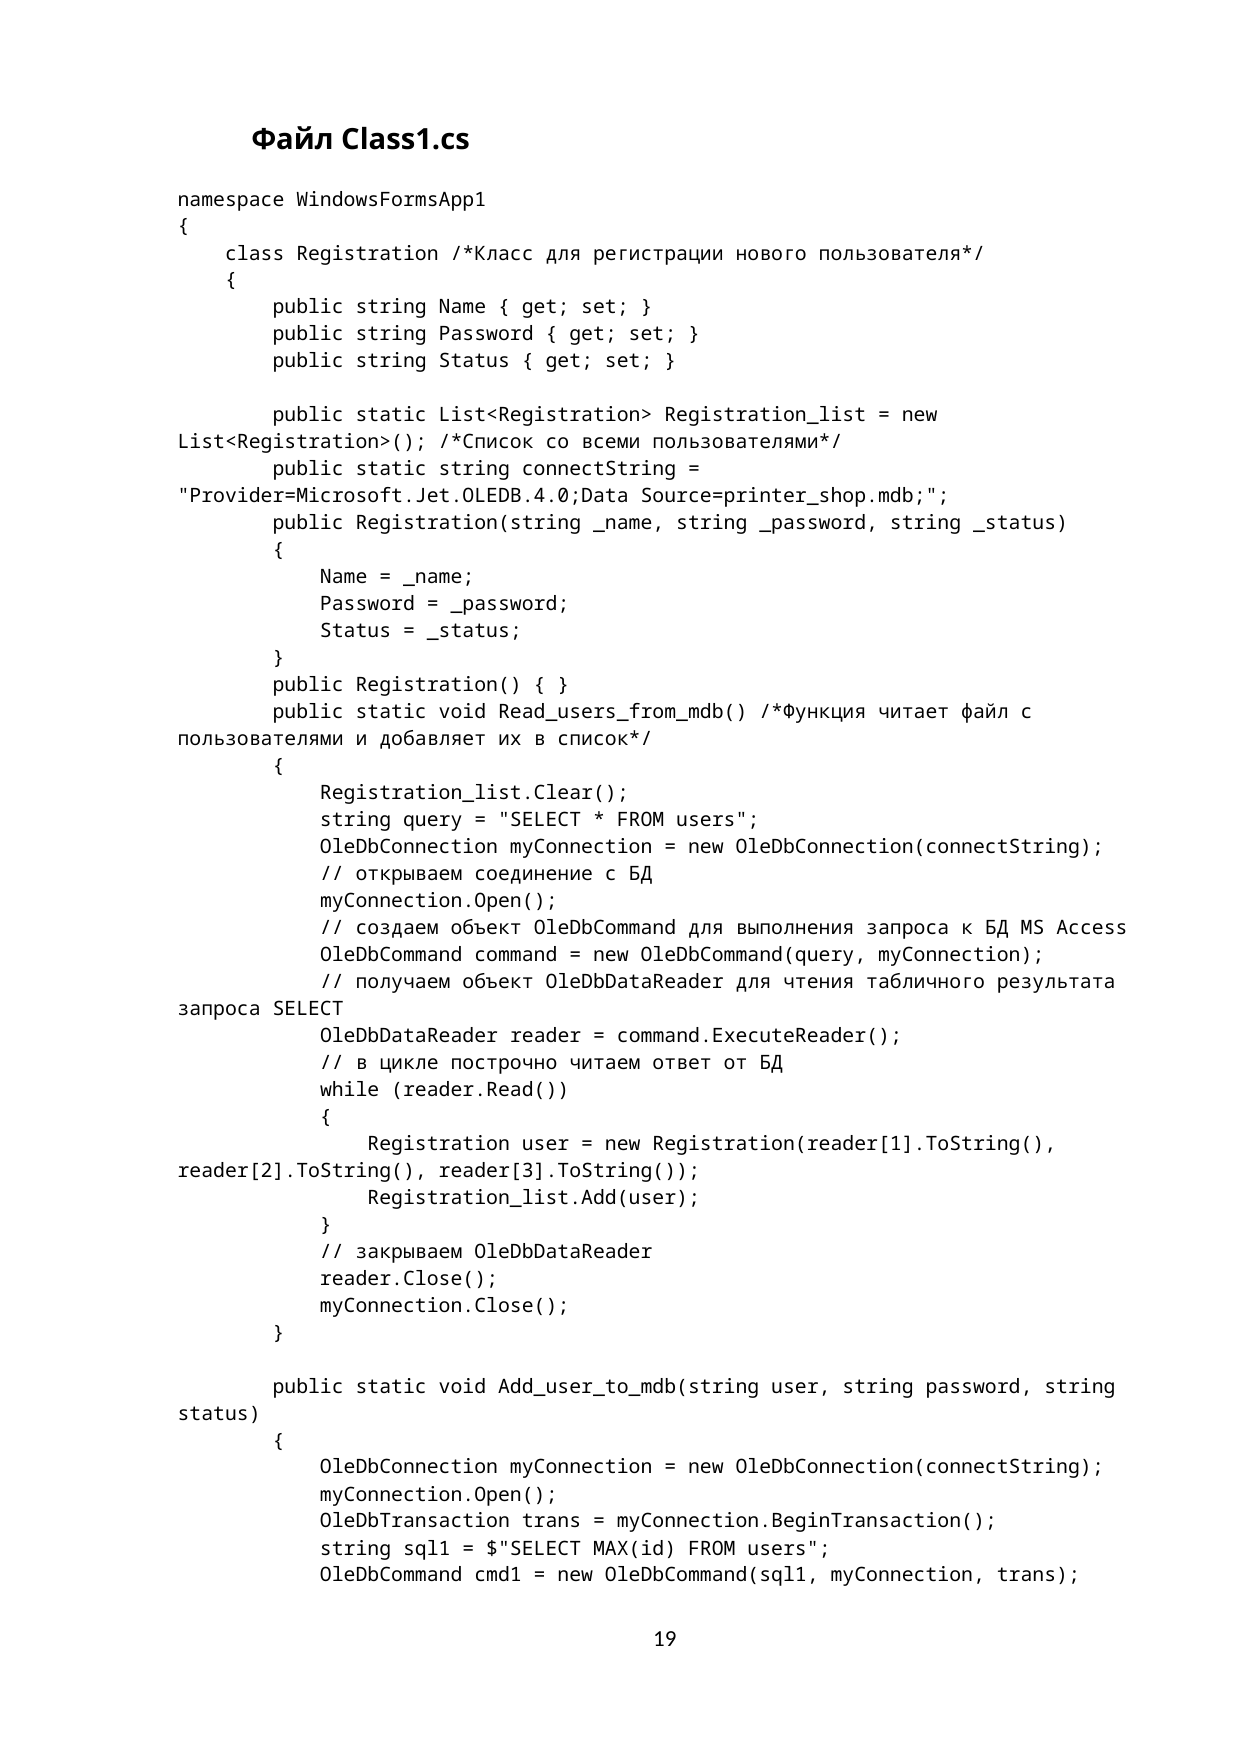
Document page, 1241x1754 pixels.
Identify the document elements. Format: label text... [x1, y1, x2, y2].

text Файл Class1.cs [177, 118, 1152, 158]
text // открываем соединение с БД [177, 859, 1152, 886]
text { [177, 266, 1152, 293]
text Status = _status; [177, 616, 1152, 643]
text public static List<Registration> Registration_list = new List<Registration>(); /*Список со всеми пользователями*/ [177, 401, 1152, 454]
text OleDbCommand command = new OleDbCommand(query, myConnection); [177, 940, 1152, 967]
text { [177, 1426, 1152, 1453]
text myConnection.Close(); [177, 1291, 1152, 1318]
text // закрываем OleDbDataReader [177, 1237, 1152, 1264]
text Registration user = new Registration(reader[1].ToString(), reader[2].ToString(), reader[3].ToString()); [177, 1129, 1152, 1183]
text while (reader.Read()) [177, 1075, 1152, 1102]
text OleDbConnection myConnection = new OleDbConnection(connectString); [177, 1453, 1152, 1480]
text string query = "SELECT * FROM users"; [177, 805, 1152, 832]
text OleDbConnection myConnection = new OleDbConnection(connectString); [177, 832, 1152, 859]
text reader.Close(); [177, 1264, 1152, 1291]
text } [177, 1210, 1152, 1237]
text namespace WindowsFormsApp1 [177, 185, 1152, 212]
text // получаем объект OleDbDataReader для чтения табличного результата запроса SELECT [177, 967, 1152, 1021]
text Password = _password; [177, 589, 1152, 616]
text public static void Add_user_to_mdb(string user, string password, string status) [177, 1372, 1152, 1426]
text } [177, 1318, 1152, 1345]
text public string Password { get; set; } [177, 320, 1152, 347]
text myConnection.Open(); [177, 886, 1152, 913]
text public string Status { get; set; } [177, 347, 1152, 374]
text Registration_list.Add(user); [177, 1183, 1152, 1210]
text Name = _name; [177, 562, 1152, 589]
text { [177, 1102, 1152, 1129]
text class Registration /*Класс для регистрации нового пользователя*/ [177, 239, 1152, 266]
text public static void Read_users_from_mdb() /*Функция читает файл с пользователями и добавляет их в список*/ [177, 697, 1152, 751]
text public Registration(string _name, string _password, string _status) [177, 508, 1152, 536]
text OleDbTransaction trans = myConnection.BeginTransaction(); [177, 1507, 1152, 1534]
text // в цикле построчно читаем ответ от БД [177, 1048, 1152, 1075]
text { [177, 212, 1152, 239]
text OleDbDataReader reader = command.ExecuteReader(); [177, 1021, 1152, 1048]
text myConnection.Open(); [177, 1480, 1152, 1507]
text public Registration() { } [177, 670, 1152, 697]
text } [177, 643, 1152, 670]
text { [177, 751, 1152, 778]
text { [177, 536, 1152, 562]
text string sql1 = $"SELECT MAX(id) FROM users"; [177, 1534, 1152, 1561]
text public static string connectString = "Provider=Microsoft.Jet.OLEDB.4.0;Data Source=printer_shop.mdb;"; [177, 454, 1152, 508]
text public string Name { get; set; } [177, 293, 1152, 320]
text Registration_list.Clear(); [177, 778, 1152, 805]
text // создаем объект OleDbCommand для выполнения запроса к БД MS Access [177, 913, 1152, 940]
text OleDbCommand cmd1 = new OleDbCommand(sql1, myConnection, trans); [177, 1561, 1152, 1588]
